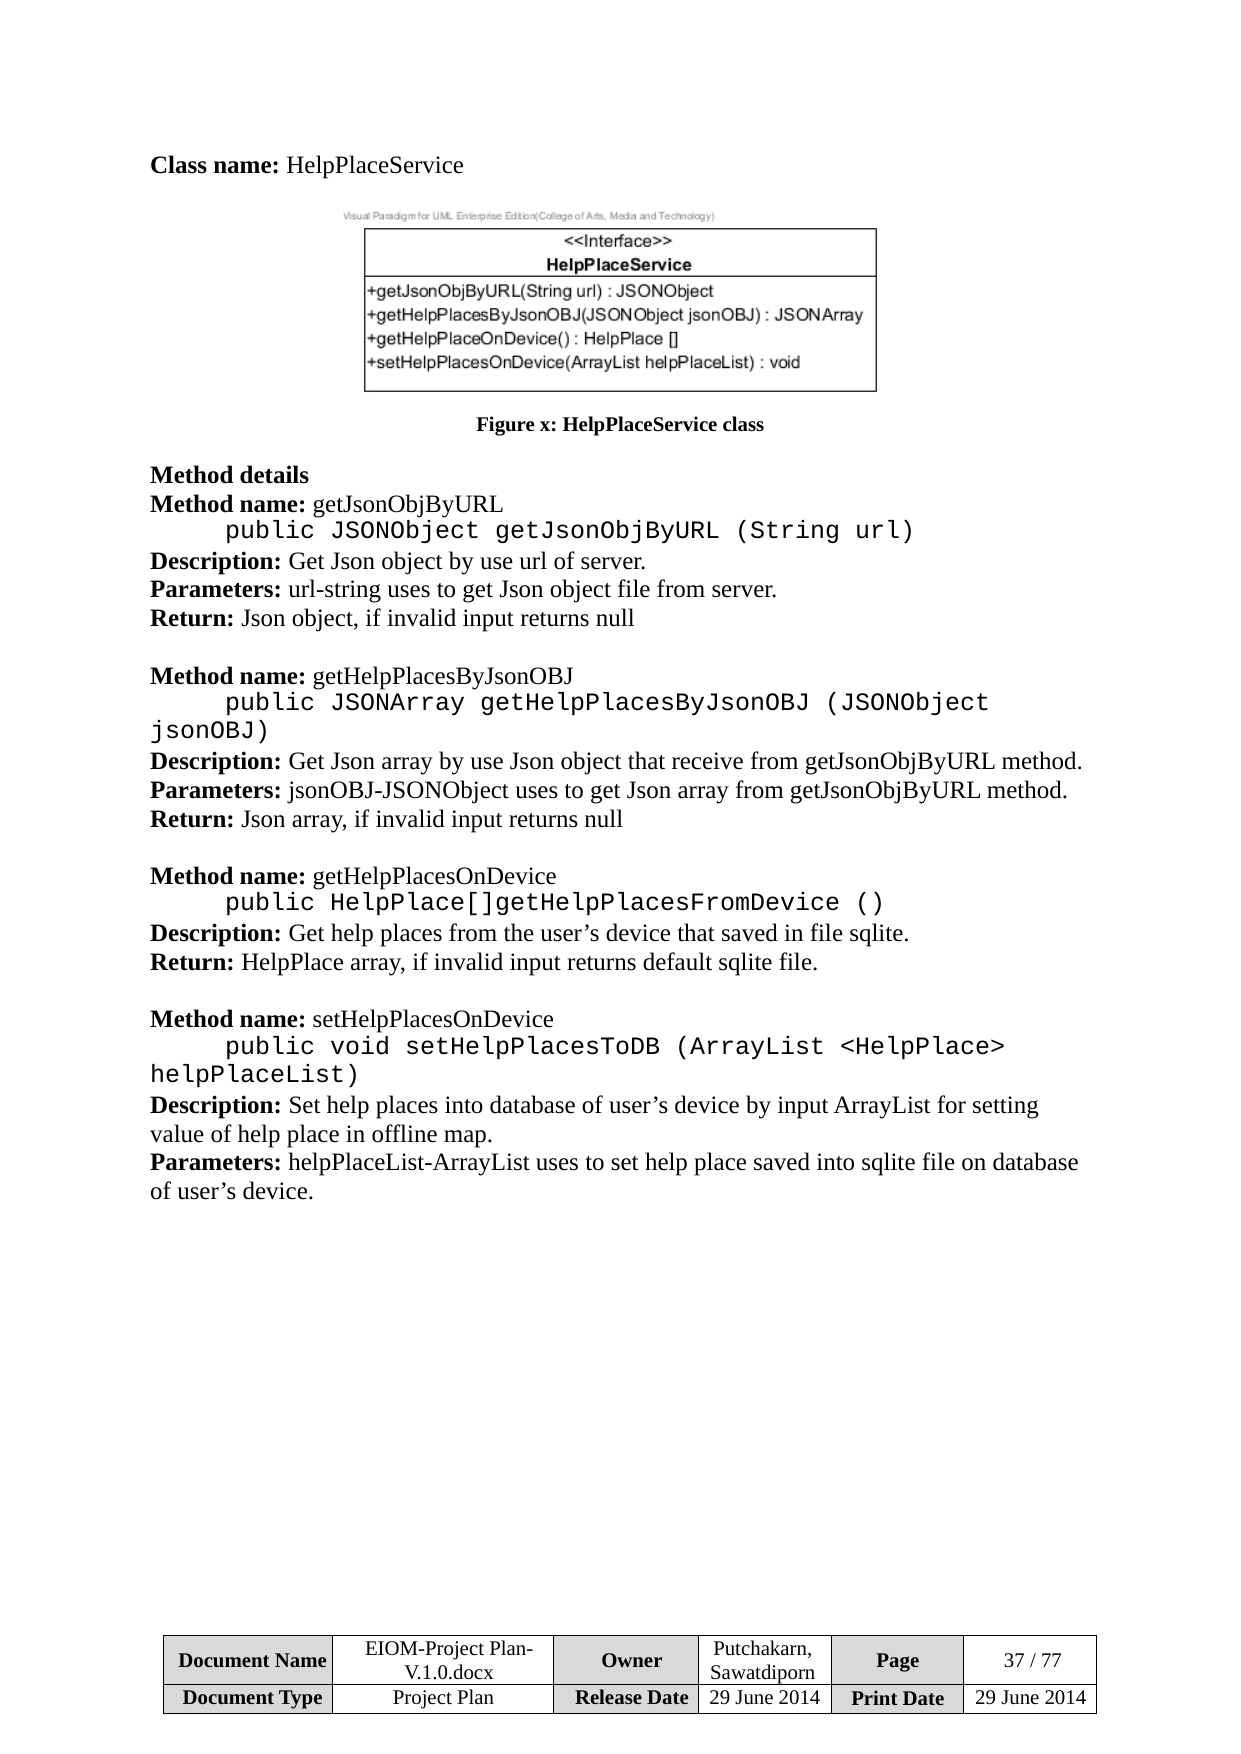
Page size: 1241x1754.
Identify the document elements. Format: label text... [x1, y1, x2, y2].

text Description: Get Json array by use Json object that receive from getJsonObjByURL method. [150, 746, 1090, 775]
text Method name: getJsonObjByURL [150, 489, 1090, 517]
text Return: HelpPlace array, if invalid input returns default sqlite file. [150, 947, 1090, 976]
text Method name: setHelpPlacesOnDevice [150, 1004, 1090, 1033]
text public HelpPlace[]getHelpPlacesFromDevice () [150, 890, 1090, 918]
text Description: Set help places into database of user’s device by input ArrayList for setting value of help place in offline map. [150, 1090, 1090, 1147]
text Parameters: jsonOBJ-JSONObject uses to get Json array from getJsonObjByURL method. [150, 775, 1090, 804]
text Return: Json array, if invalid input returns null [150, 804, 1090, 832]
text Return: Json object, if invalid input returns null [150, 603, 1090, 632]
text Class name: HelpPlaceService [150, 150, 1090, 179]
text Figure x: HelpPlaceService class [150, 412, 1090, 436]
text public void setHelpPlacesToDB (ArrayList <HelpPlace> helpPlaceList) [150, 1033, 1090, 1090]
text public JSONArray getHelpPlacesByJsonOBJ (JSONObject jsonOBJ) [150, 689, 1090, 746]
text Method details [150, 460, 1090, 489]
text Description: Get Json object by use url of server. [150, 546, 1090, 574]
text Method name: getHelpPlacesOnDevice [150, 861, 1090, 890]
text public JSONObject getJsonObjByURL (String url) [150, 517, 1090, 546]
text Method name: getHelpPlacesByJsonOBJ [150, 661, 1090, 689]
text Description: Get help places from the user’s device that saved in file sqlite. [150, 918, 1090, 947]
picture [343, 207, 897, 412]
text Parameters: helpPlaceList-ArrayList uses to set help place saved into sqlite file on database of user’s device. [150, 1147, 1090, 1205]
text Parameters: url-string uses to get Json object file from server. [150, 574, 1090, 603]
